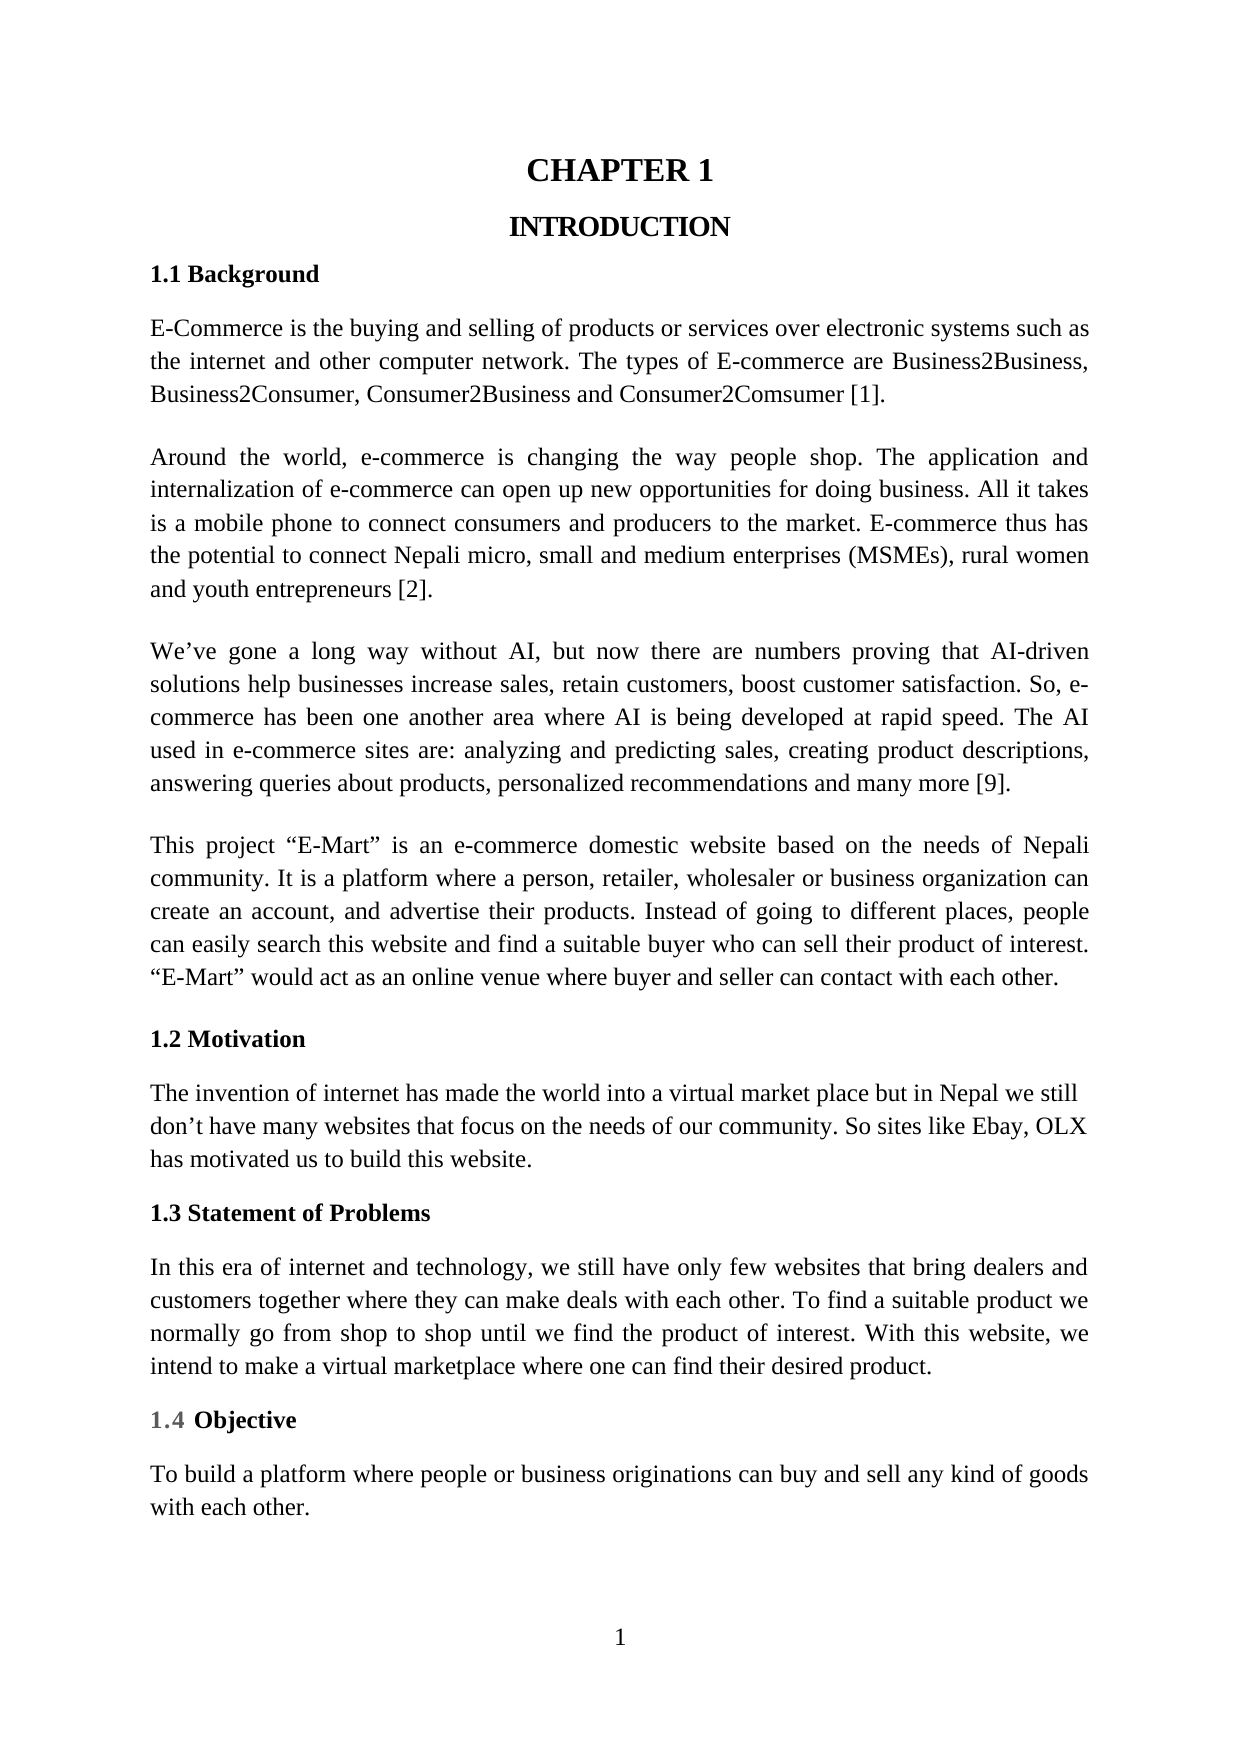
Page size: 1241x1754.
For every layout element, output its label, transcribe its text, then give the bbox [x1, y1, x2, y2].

text The invention of internet has made the world into a virtual market place but in Nepal we still don’t have many websites that focus on the needs of our community. So sites like Ebay, OLX has motivated us to build this website. [150, 1078, 1090, 1173]
text 1.1 Background [150, 259, 1090, 288]
text 1.4 Objective [150, 1405, 1090, 1434]
text 1.2 Motivation [150, 1024, 1090, 1053]
text We’ve gone a long way without AI, but now there are numbers proving that AI-driven solutions help businesses increase sales, retain customers, boost customer satisfaction. So, e-commerce has been one another area where AI is being developed at rapid speed. The AI used in e-commerce sites are: analyzing and predicting sales, creating product descriptions, answering queries about products, personalized recommendations and many more [9]. [150, 764, 1090, 797]
title INTRODUCTION [150, 209, 1090, 243]
text CHAPTER 1 [150, 150, 1090, 188]
text Around the world, e-commerce is changing the way people shop. The application and internalization of e-commerce can open up new opportunities for doing business. All it takes is a mobile phone to connect consumers and producers to the market. E-commerce thus has the potential to connect Nepali micro, small and medium enterprises (MSMEs), rural women and youth entrepreneurs [2]. [150, 569, 1090, 602]
text In this era of internet and technology, we still have only few websites that bring dealers and customers together where they can make deals with each other. To find a suitable product we normally go from shop to shop until we find the product of interest. With this website, we intend to make a virtual marketplace where one can find their desired product. [150, 1252, 1090, 1380]
text 1.3 Statement of Problems [150, 1198, 1090, 1227]
text This project “E-Mart” is an e-commerce domestic website based on the needs of Nepali community. It is a platform where a person, retailer, wholesaler or business organization can create an account, and advertise their products. Instead of going to different places, people can easily search this website and find a suitable buyer who can sell their product of interest. “E-Mart” would act as an online venue where buyer and seller can contact with each other. [150, 958, 1090, 991]
text To build a platform where people or business originations can buy and sell any kind of goods with each other. [150, 1459, 1090, 1521]
text E-Commerce is the buying and selling of products or services over electronic systems such as the internet and other computer network. The types of E-commerce are Business2Business, Business2Consumer, Consumer2Business and Consumer2Comsumer [1]. [150, 375, 1090, 408]
